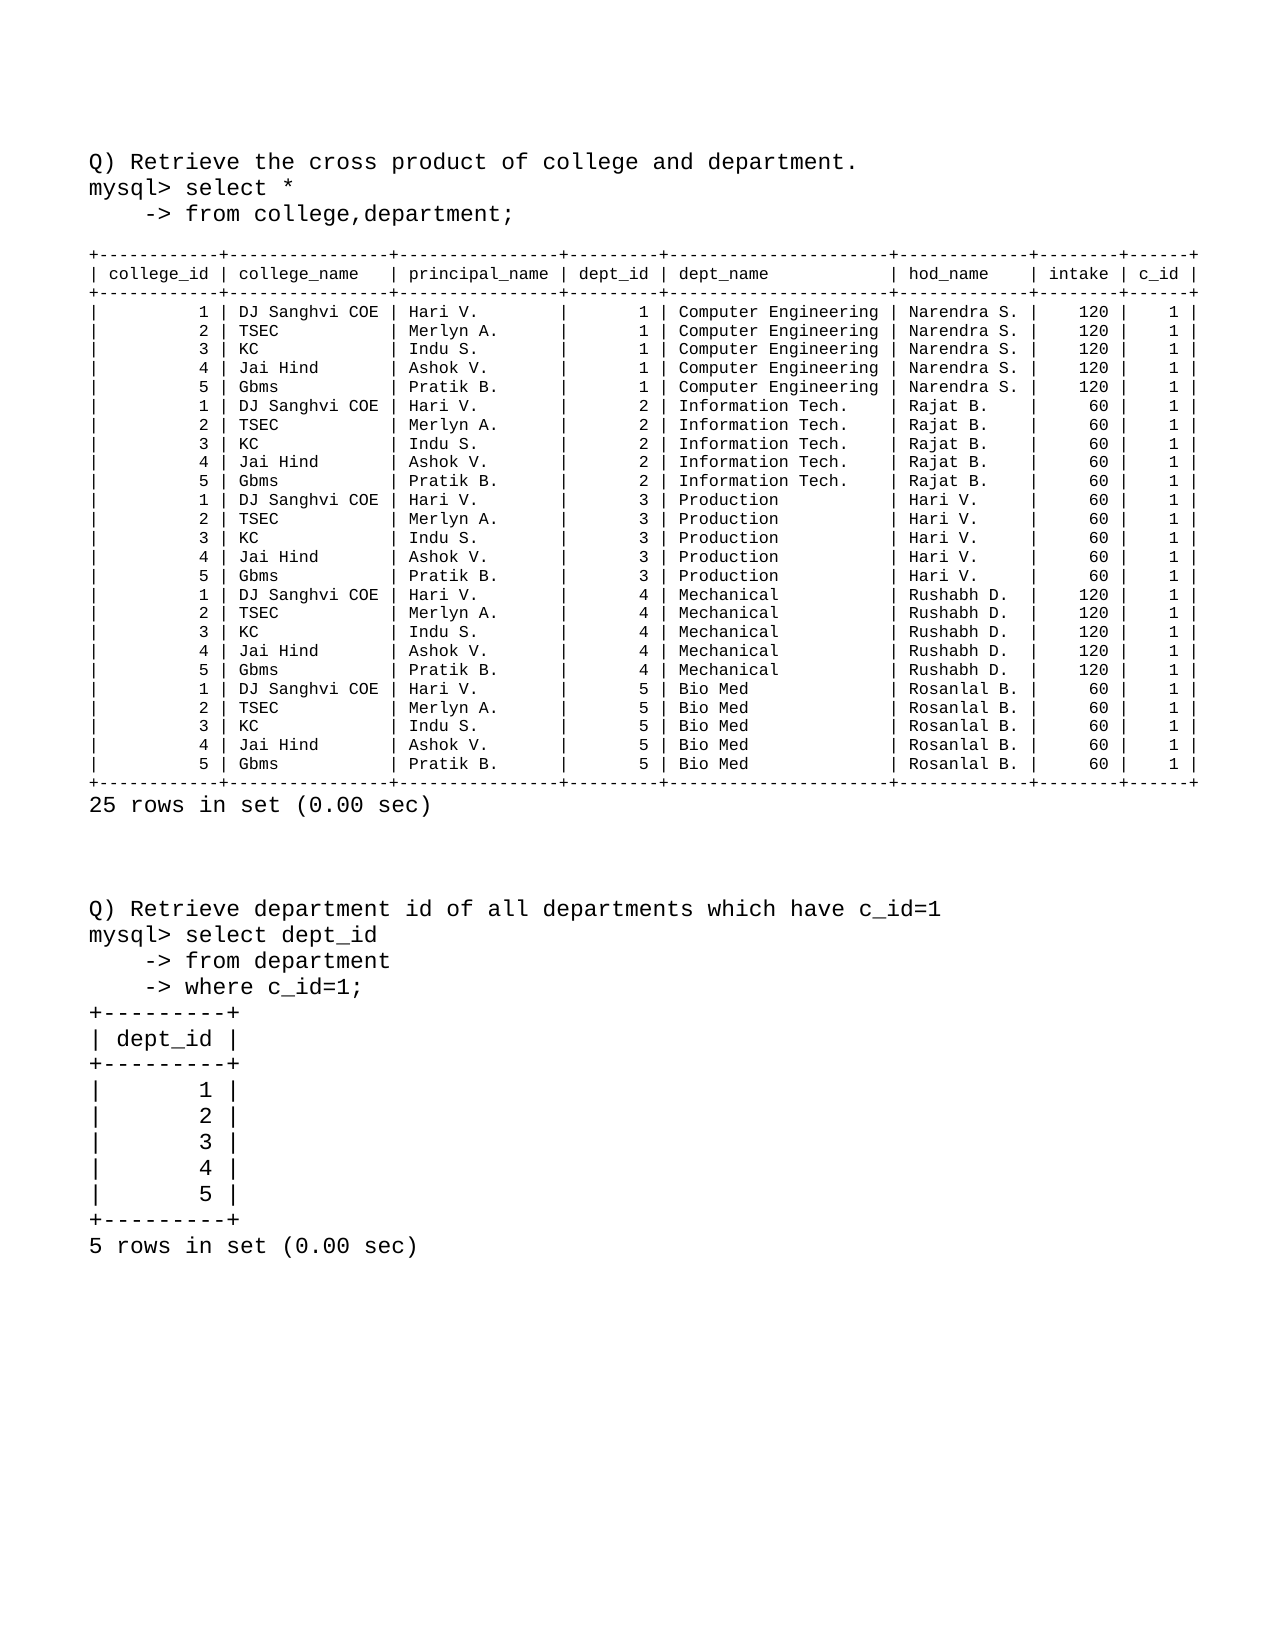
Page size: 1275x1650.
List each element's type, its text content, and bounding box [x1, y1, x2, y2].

text +---------+ [89, 1053, 1226, 1079]
text | 3 | KC | Indu S. | 3 | Production | Hari V. | 60 | 1 | [89, 529, 1275, 548]
text | 2 | [89, 1105, 1226, 1131]
text -> from college,department; [89, 202, 1226, 228]
text | 3 | KC | Indu S. | 1 | Computer Engineering | Narendra S. | 120 | 1 | [89, 341, 1275, 360]
text | 1 | DJ Sanghvi COE | Hari V. | 2 | Information Tech. | Rajat B. | 60 | 1 | [89, 397, 1275, 416]
text +------------+----------------+----------------+---------+----------------------+-------------+--------+------+ [89, 247, 1275, 266]
text | 2 | TSEC | Merlyn A. | 5 | Bio Med | Rosanlal B. | 60 | 1 | [89, 699, 1275, 718]
text -> from department [89, 949, 1226, 975]
text | 1 | [89, 1079, 1226, 1105]
text | 1 | DJ Sanghvi COE | Hari V. | 5 | Bio Med | Rosanlal B. | 60 | 1 | [89, 680, 1275, 699]
text | 2 | TSEC | Merlyn A. | 4 | Mechanical | Rushabh D. | 120 | 1 | [89, 605, 1275, 624]
text | 2 | TSEC | Merlyn A. | 1 | Computer Engineering | Narendra S. | 120 | 1 | [89, 322, 1275, 341]
text +------------+----------------+----------------+---------+----------------------+-------------+--------+------+ [89, 774, 1275, 793]
text Q) Retrieve department id of all departments which have c_id=1 [89, 897, 1226, 923]
text | 2 | TSEC | Merlyn A. | 3 | Production | Hari V. | 60 | 1 | [89, 511, 1275, 529]
text | 5 | Gbms | Pratik B. | 5 | Bio Med | Rosanlal B. | 60 | 1 | [89, 756, 1275, 774]
text | 4 | Jai Hind | Ashok V. | 5 | Bio Med | Rosanlal B. | 60 | 1 | [89, 737, 1275, 756]
text | 4 | Jai Hind | Ashok V. | 2 | Information Tech. | Rajat B. | 60 | 1 | [89, 454, 1275, 473]
text | college_id | college_name | principal_name | dept_id | dept_name | hod_name | intake | c_id | [89, 266, 1275, 284]
text | 5 | [89, 1182, 1226, 1208]
text | 4 | Jai Hind | Ashok V. | 1 | Computer Engineering | Narendra S. | 120 | 1 | [89, 360, 1275, 379]
text mysql> select * [89, 176, 1226, 202]
text | 3 | KC | Indu S. | 4 | Mechanical | Rushabh D. | 120 | 1 | [89, 624, 1275, 643]
text | 5 | Gbms | Pratik B. | 1 | Computer Engineering | Narendra S. | 120 | 1 | [89, 379, 1275, 397]
text | 1 | DJ Sanghvi COE | Hari V. | 4 | Mechanical | Rushabh D. | 120 | 1 | [89, 586, 1275, 605]
text | 3 | KC | Indu S. | 2 | Information Tech. | Rajat B. | 60 | 1 | [89, 435, 1275, 454]
text Q) Retrieve the cross product of college and department. [89, 150, 1226, 176]
text | 5 | Gbms | Pratik B. | 2 | Information Tech. | Rajat B. | 60 | 1 | [89, 473, 1275, 492]
text -> where c_id=1; [89, 975, 1226, 1001]
text 25 rows in set (0.00 sec) [89, 793, 1226, 819]
text | 3 | [89, 1131, 1226, 1157]
text | 5 | Gbms | Pratik B. | 4 | Mechanical | Rushabh D. | 120 | 1 | [89, 661, 1275, 680]
text 5 rows in set (0.00 sec) [89, 1234, 1226, 1260]
text mysql> select dept_id [89, 923, 1226, 949]
text +------------+----------------+----------------+---------+----------------------+-------------+--------+------+ [89, 284, 1275, 303]
text | 4 | Jai Hind | Ashok V. | 3 | Production | Hari V. | 60 | 1 | [89, 548, 1275, 567]
text | 3 | KC | Indu S. | 5 | Bio Med | Rosanlal B. | 60 | 1 | [89, 718, 1275, 737]
text | dept_id | [89, 1027, 1226, 1053]
text | 5 | Gbms | Pratik B. | 3 | Production | Hari V. | 60 | 1 | [89, 567, 1275, 586]
text | 4 | Jai Hind | Ashok V. | 4 | Mechanical | Rushabh D. | 120 | 1 | [89, 643, 1275, 661]
text +---------+ [89, 1001, 1226, 1027]
text | 2 | TSEC | Merlyn A. | 2 | Information Tech. | Rajat B. | 60 | 1 | [89, 416, 1275, 435]
text | 1 | DJ Sanghvi COE | Hari V. | 3 | Production | Hari V. | 60 | 1 | [89, 492, 1275, 511]
text | 1 | DJ Sanghvi COE | Hari V. | 1 | Computer Engineering | Narendra S. | 120 | 1 | [89, 303, 1275, 322]
text +---------+ [89, 1208, 1226, 1234]
text | 4 | [89, 1157, 1226, 1182]
